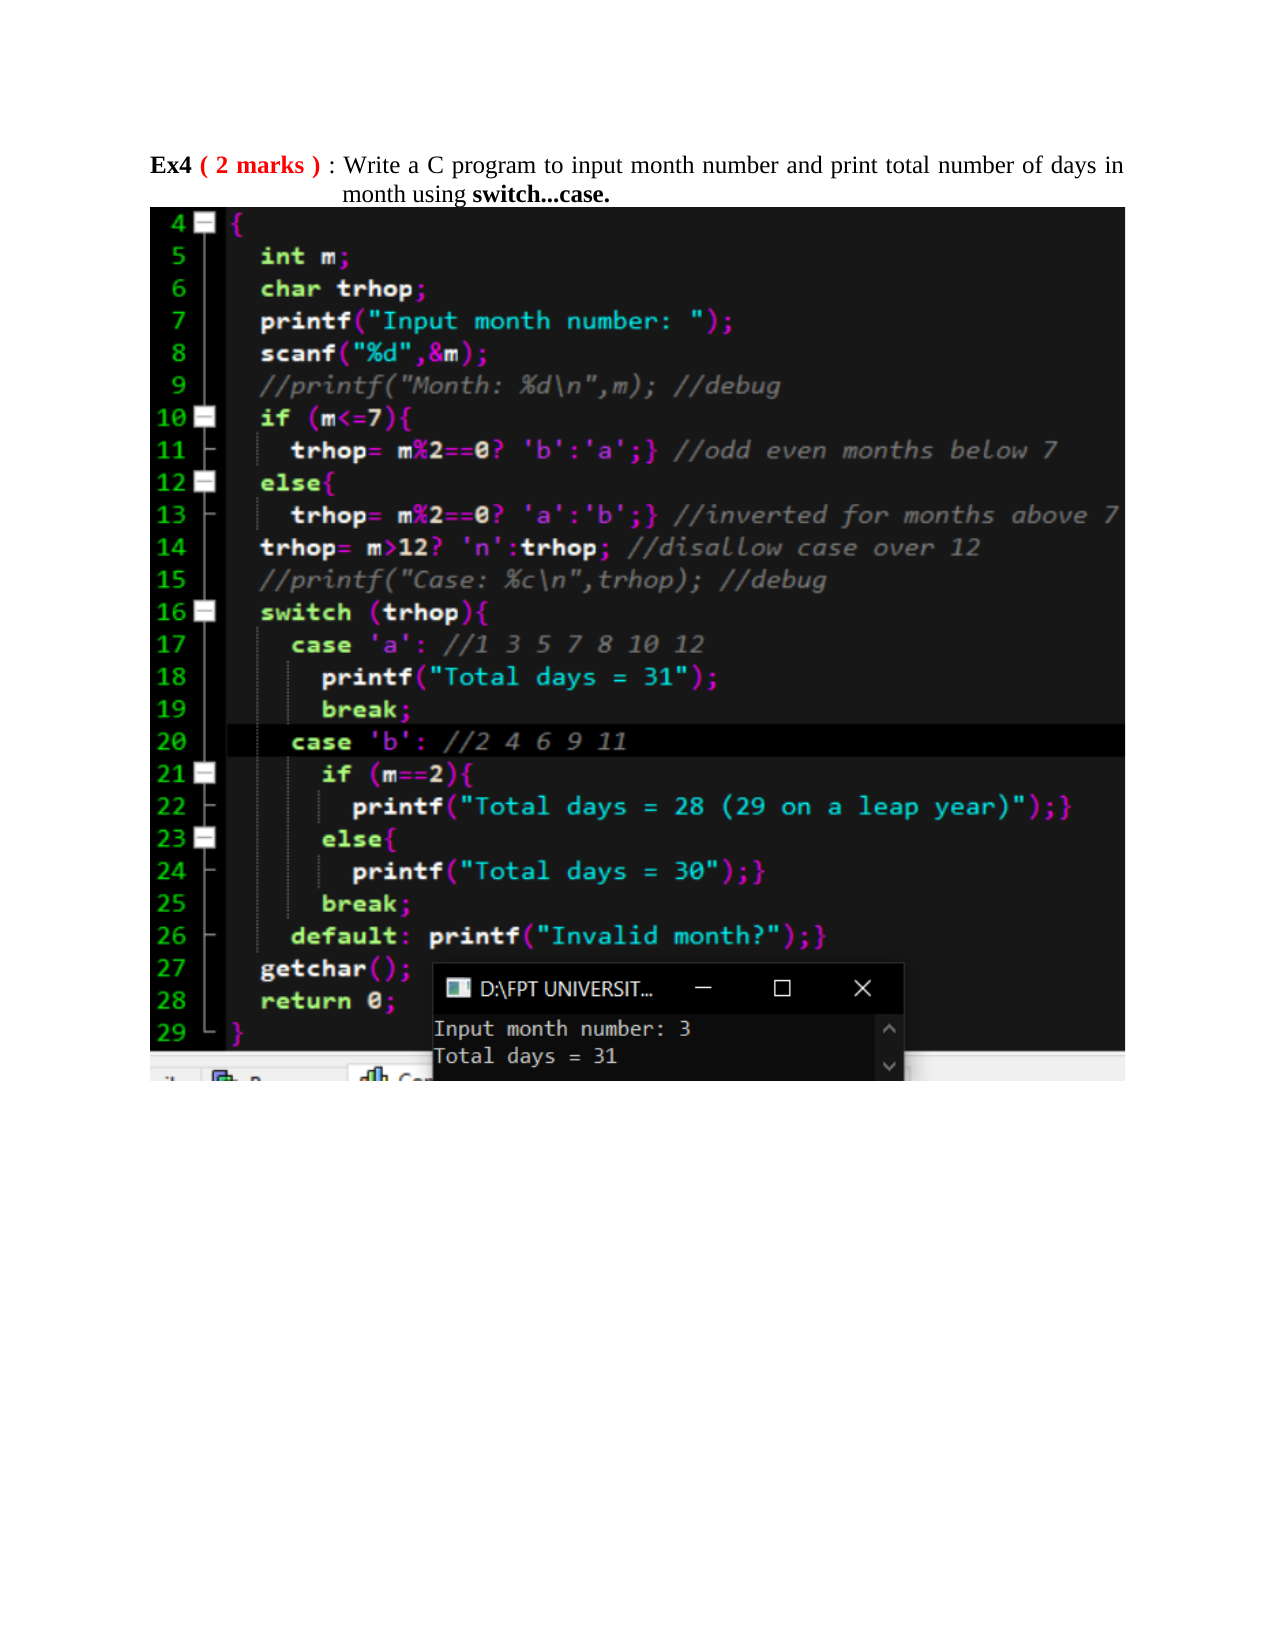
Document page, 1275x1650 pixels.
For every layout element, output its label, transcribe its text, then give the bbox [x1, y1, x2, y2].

text Ex4 ( 2 marks ) : Write a C program to input month number and print total number of days in month using switch...case. [150, 150, 1125, 207]
picture [150, 207, 1125, 1081]
